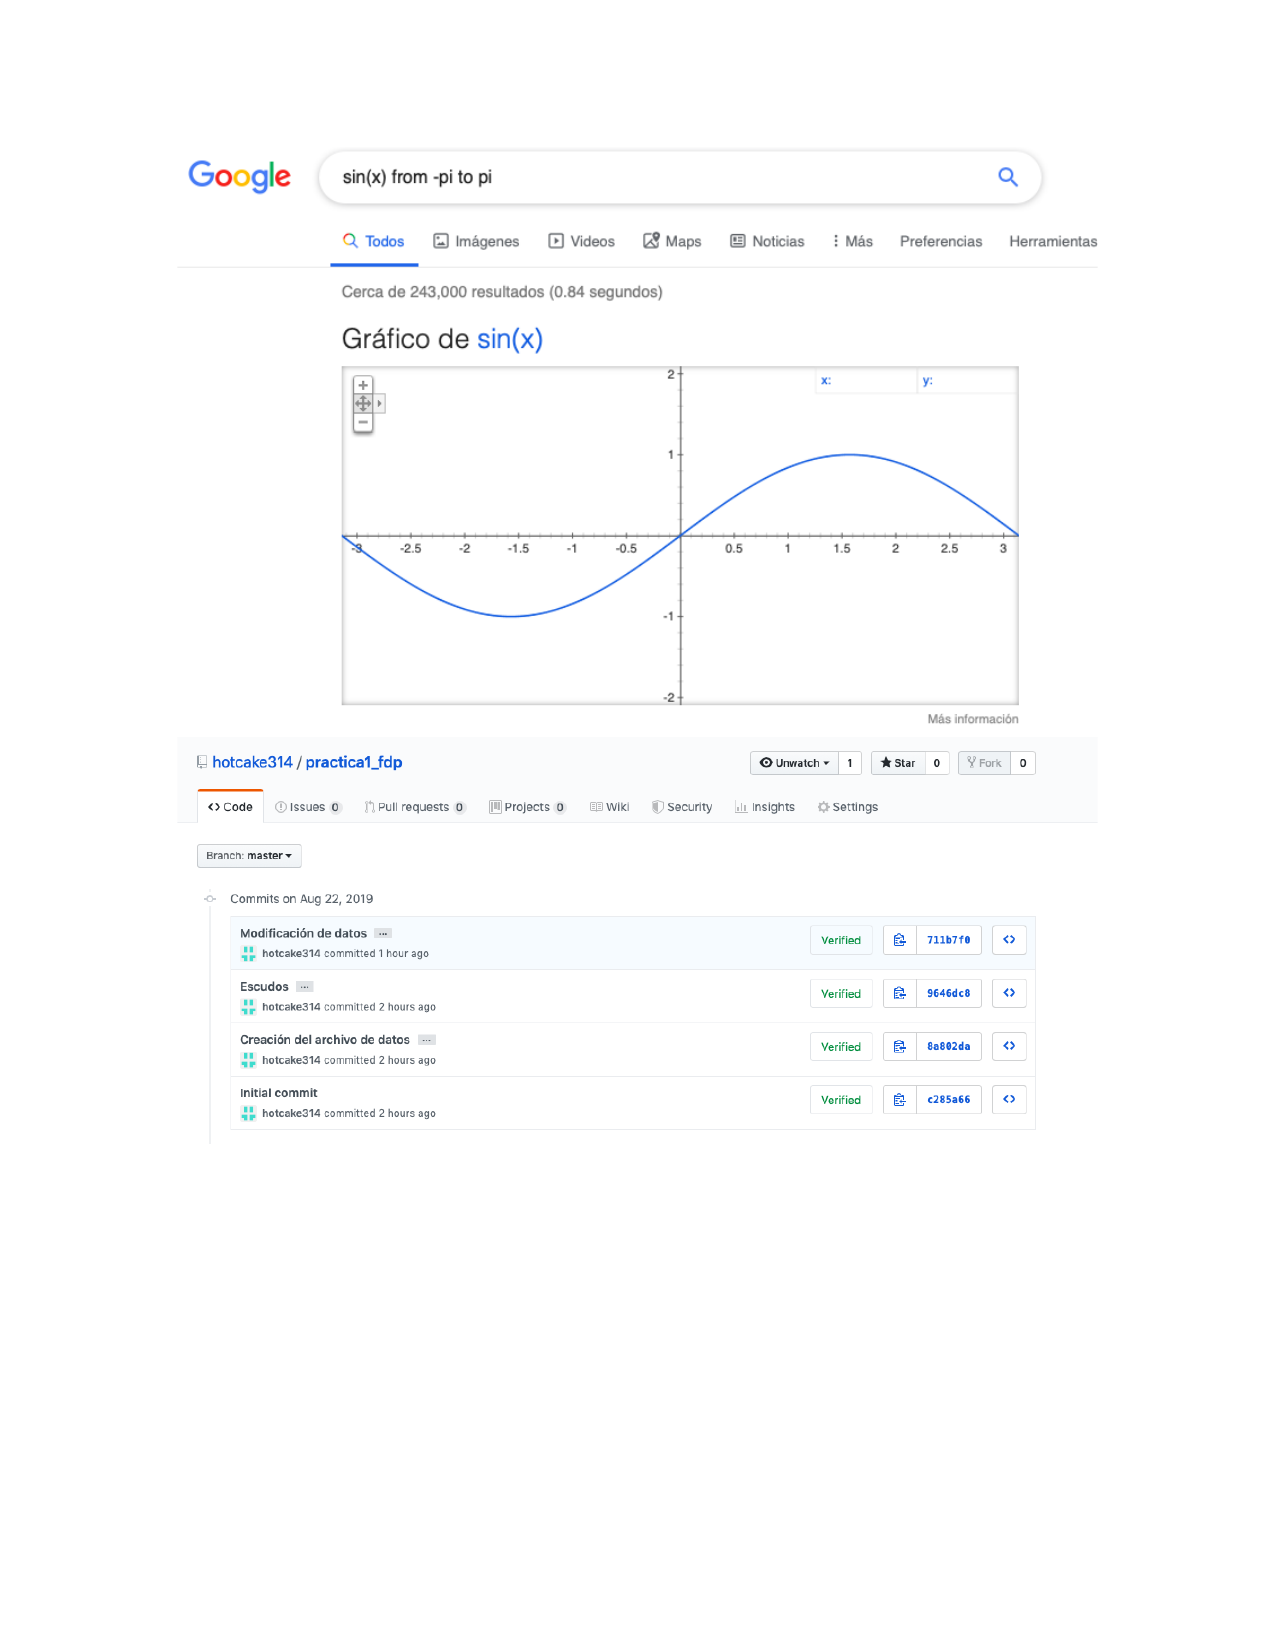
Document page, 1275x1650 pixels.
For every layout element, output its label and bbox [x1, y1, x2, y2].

picture [177, 147, 1098, 1144]
